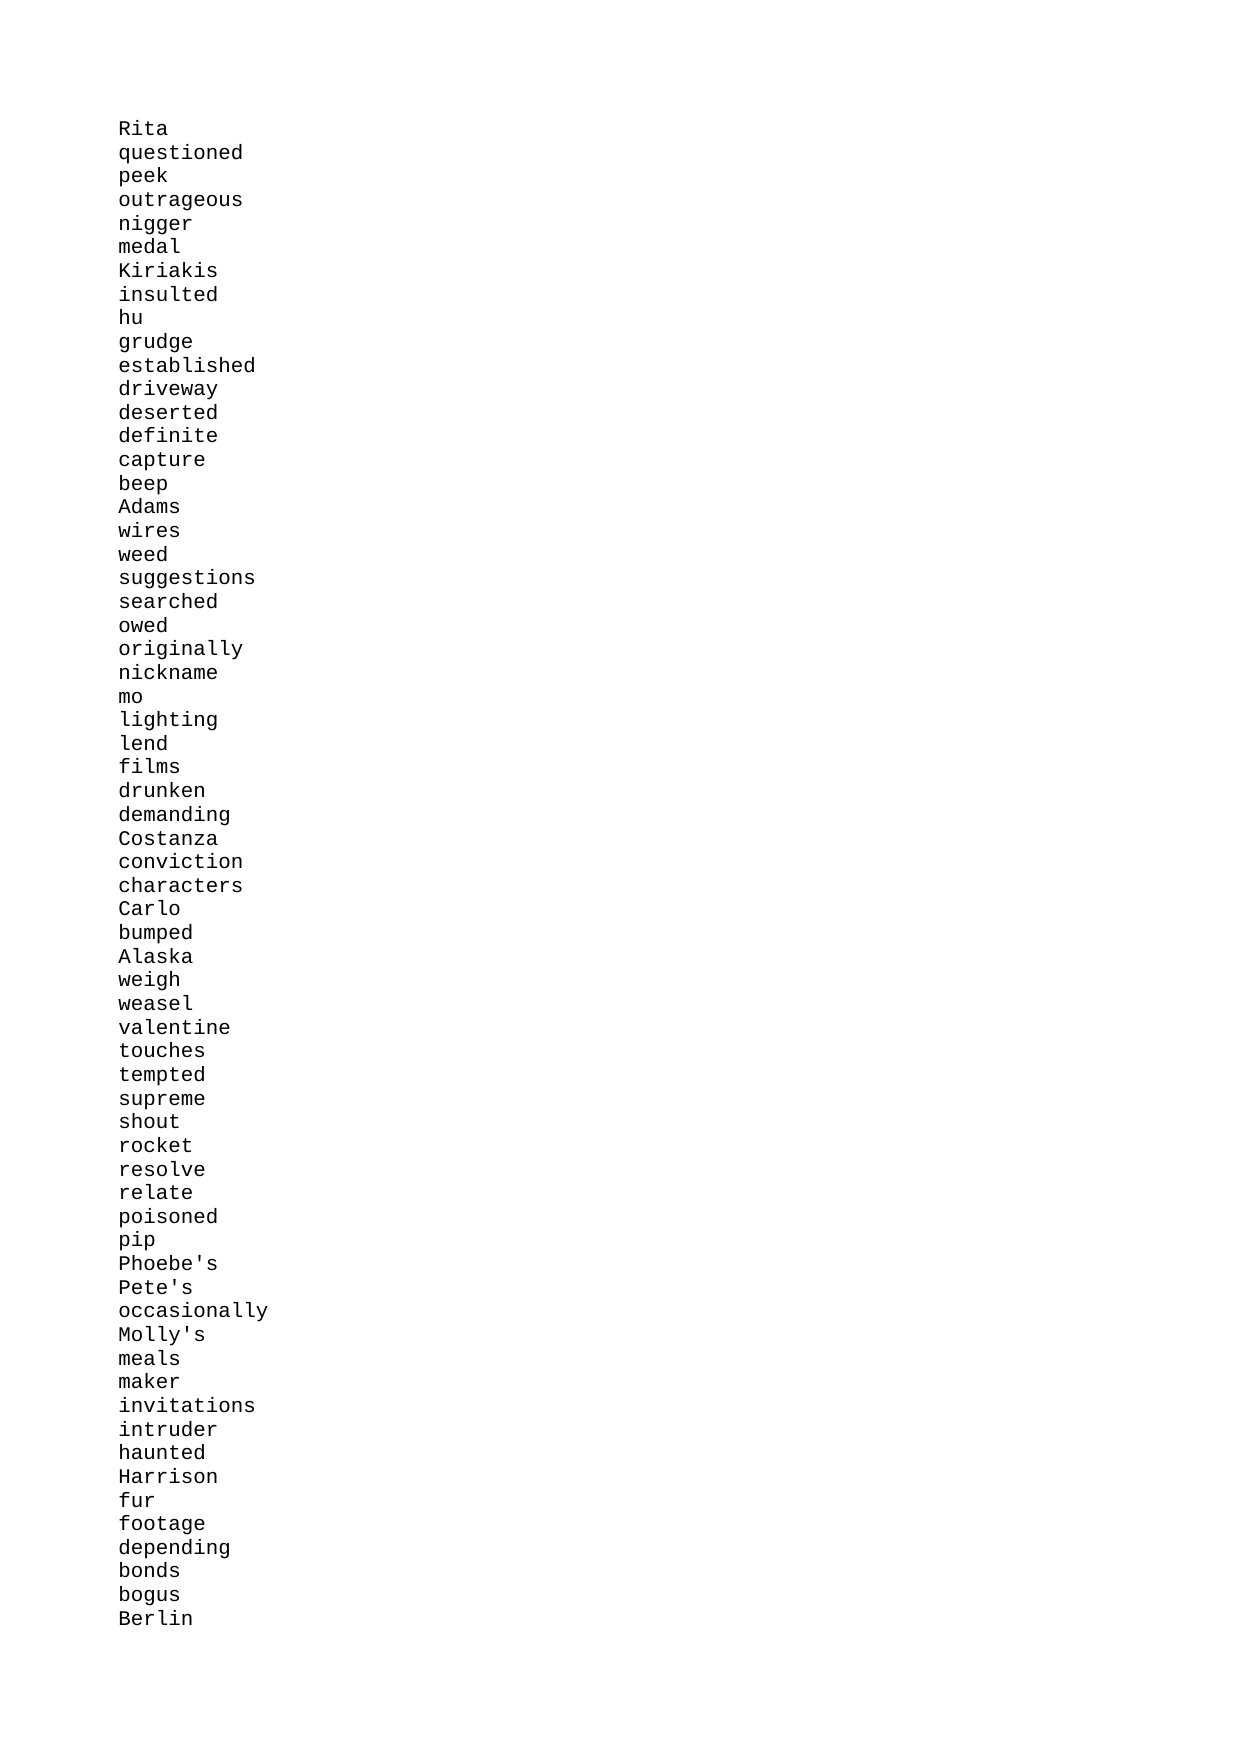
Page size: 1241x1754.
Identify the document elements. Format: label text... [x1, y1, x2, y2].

text beep [118, 473, 1122, 496]
text nickname [118, 662, 1122, 686]
text Harrison [118, 1466, 1122, 1489]
text Adams [118, 496, 1122, 520]
text deserted [118, 402, 1122, 426]
text lend [118, 733, 1122, 757]
text occasionally [118, 1300, 1122, 1324]
text valentine [118, 1017, 1122, 1040]
text outrageous [118, 189, 1122, 213]
text resolve [118, 1158, 1122, 1182]
text bonds [118, 1561, 1122, 1584]
text driveway [118, 378, 1122, 402]
text relate [118, 1182, 1122, 1206]
text demanding [118, 804, 1122, 827]
text conviction [118, 851, 1122, 875]
text Alaska [118, 946, 1122, 969]
text bumped [118, 922, 1122, 946]
text haunted [118, 1442, 1122, 1466]
text peek [118, 165, 1122, 189]
text supreme [118, 1088, 1122, 1111]
text depending [118, 1537, 1122, 1561]
text Carlo [118, 898, 1122, 922]
text wires [118, 520, 1122, 544]
text Berlin [118, 1608, 1122, 1631]
text Pete's [118, 1277, 1122, 1300]
text hu [118, 307, 1122, 331]
text Phoebe's [118, 1253, 1122, 1277]
text owed [118, 615, 1122, 638]
text pip [118, 1229, 1122, 1253]
text searched [118, 591, 1122, 615]
text grudge [118, 331, 1122, 354]
text fur [118, 1489, 1122, 1513]
text mo [118, 686, 1122, 709]
text questioned [118, 142, 1122, 165]
text Molly's [118, 1324, 1122, 1348]
text medal [118, 236, 1122, 260]
text invitations [118, 1395, 1122, 1419]
text lighting [118, 709, 1122, 733]
text Kiriakis [118, 260, 1122, 284]
text footage [118, 1513, 1122, 1537]
text meals [118, 1348, 1122, 1371]
text weed [118, 544, 1122, 567]
text tempted [118, 1064, 1122, 1088]
text maker [118, 1371, 1122, 1395]
text films [118, 757, 1122, 780]
text poisoned [118, 1206, 1122, 1229]
text suggestions [118, 567, 1122, 591]
text originally [118, 638, 1122, 662]
text weasel [118, 993, 1122, 1017]
text touches [118, 1040, 1122, 1064]
text definite [118, 426, 1122, 449]
text nigger [118, 213, 1122, 236]
text weigh [118, 969, 1122, 993]
text shout [118, 1111, 1122, 1135]
text drunken [118, 780, 1122, 804]
text intruder [118, 1419, 1122, 1442]
text Rita [118, 118, 1122, 142]
text bogus [118, 1584, 1122, 1608]
text capture [118, 449, 1122, 473]
text Costanza [118, 827, 1122, 851]
text characters [118, 875, 1122, 898]
text rocket [118, 1135, 1122, 1158]
text insulted [118, 284, 1122, 307]
text established [118, 354, 1122, 378]
